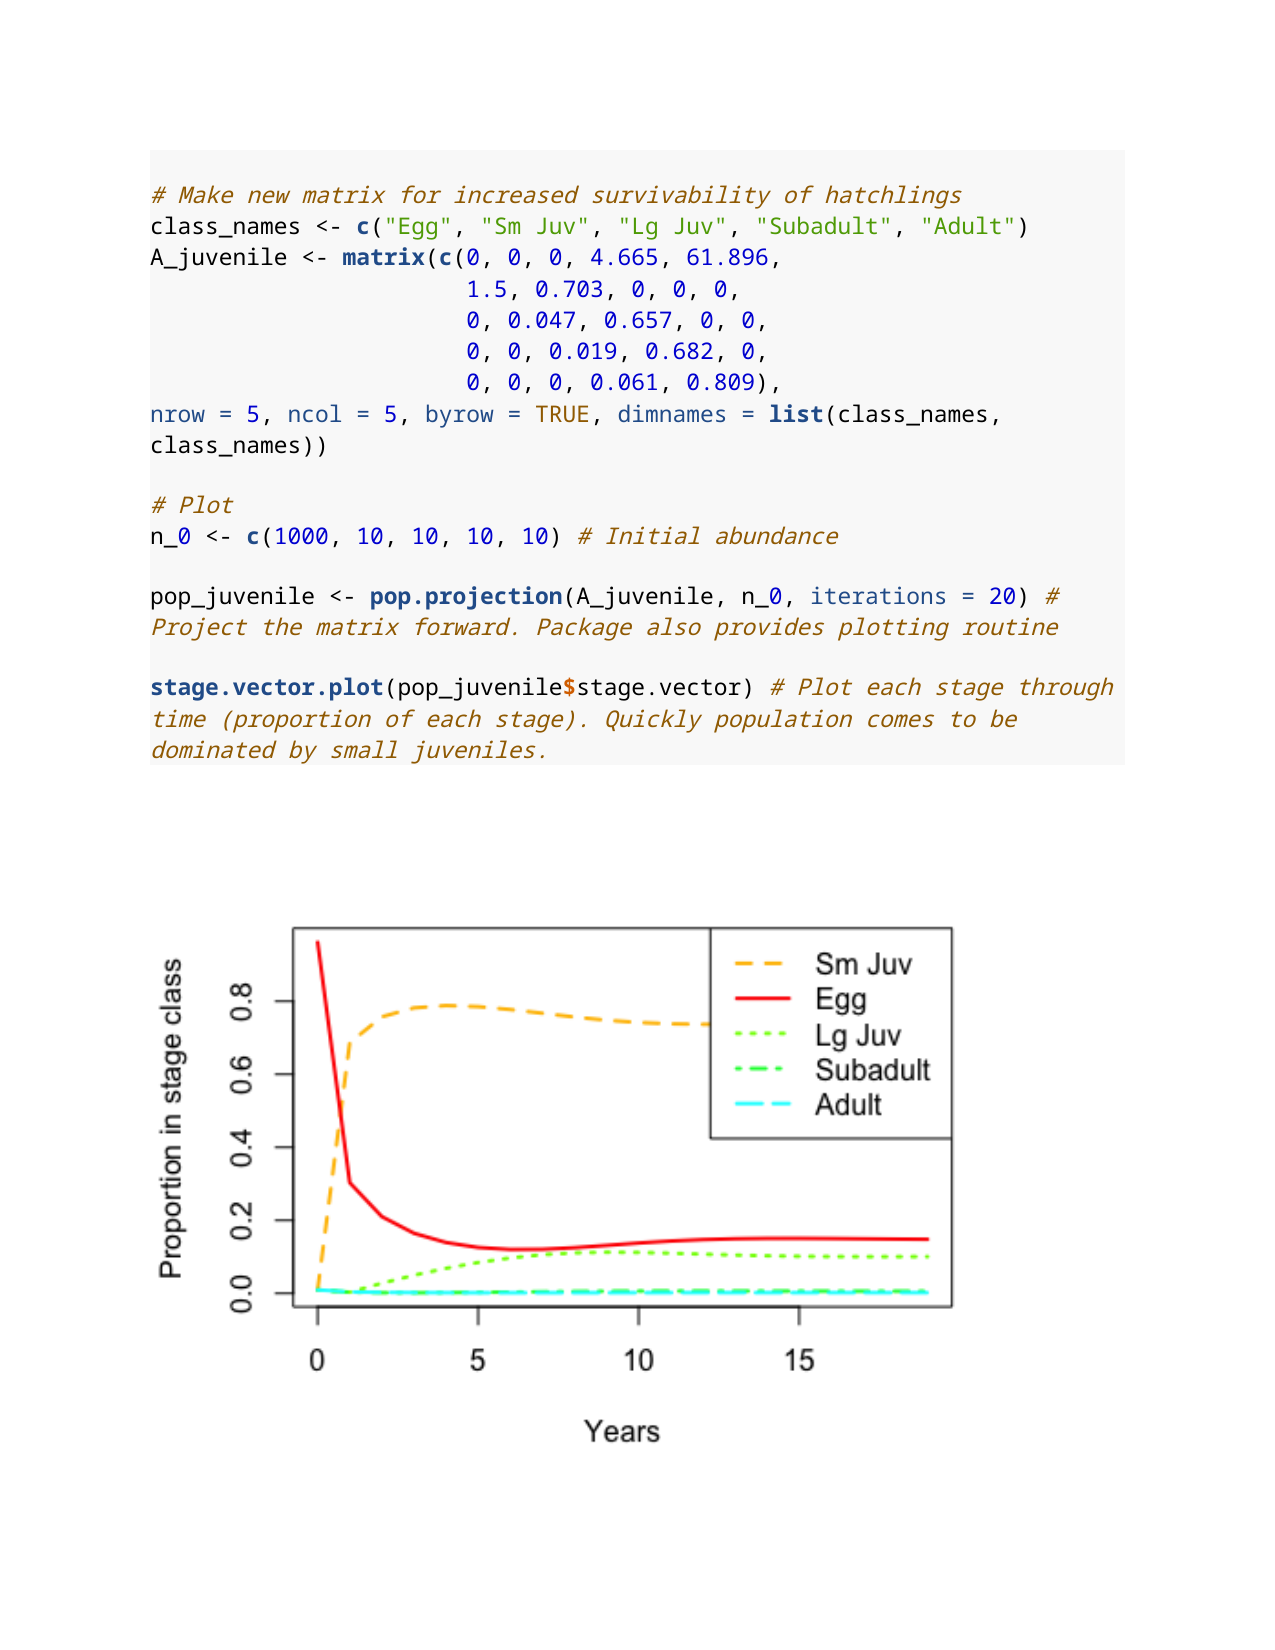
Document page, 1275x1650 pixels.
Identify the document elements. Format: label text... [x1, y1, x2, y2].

picture [150, 785, 1025, 1486]
